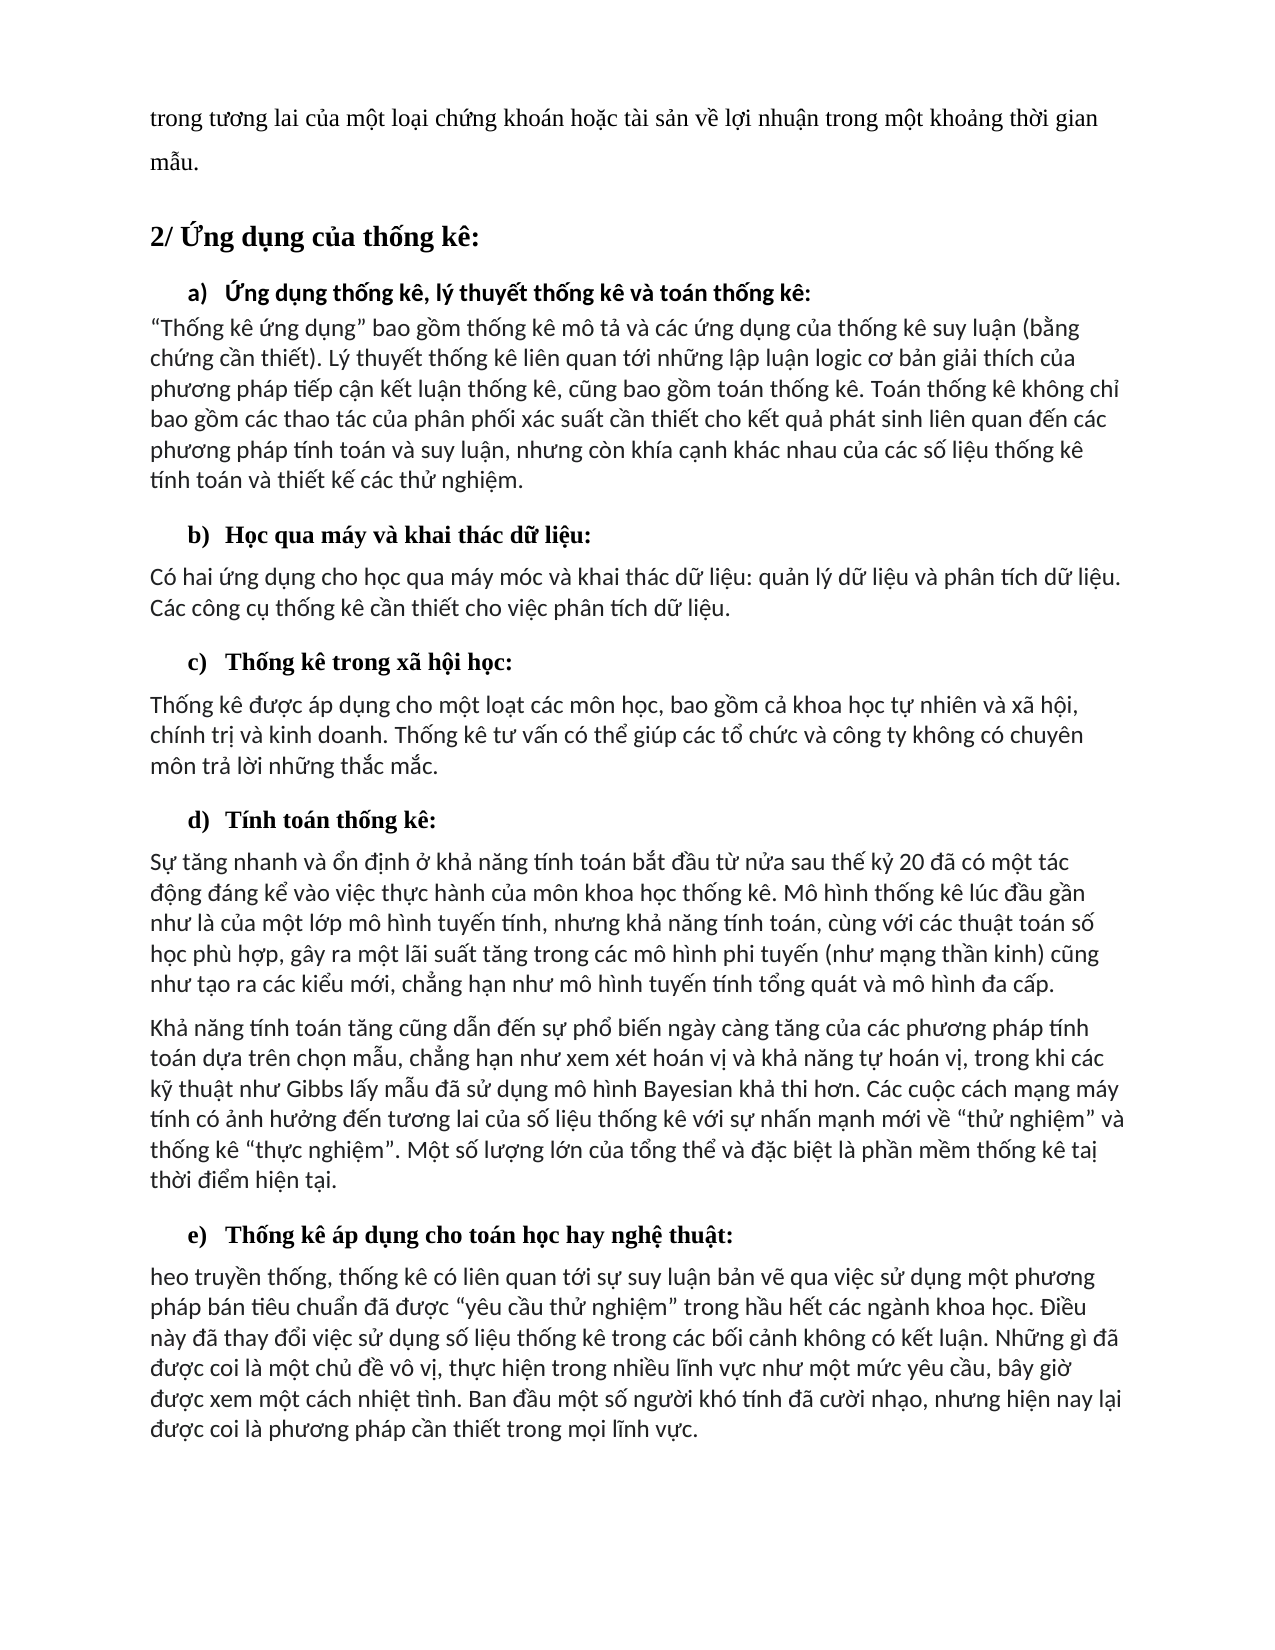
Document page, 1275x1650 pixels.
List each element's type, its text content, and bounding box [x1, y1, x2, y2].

subtitle 2/ Ứng dụng của thống kê: [150, 219, 1125, 252]
subtitle Thống kê áp dụng cho toán học hay nghệ thuật: [187, 1220, 1125, 1248]
text Khả năng tính toán tăng cũng dẫn đến sự phổ biến ngày càng tăng của các phương pháp tính toán dựa trên chọn mẫu, chẳng hạn như xem xét hoán vị và khả năng tự hoán vị, trong khi các kỹ thuật như Gibbs lấy mẫu đã sử dụng mô hình Bayesian khả thi hơn. Các cuộc cách mạng máy tính có ảnh hưởng đến tương lai của số liệu thống kê với sự nhấn mạnh mới về “thử nghiệm” và thống kê “thực nghiệm”. Một số lượng lớn của tổng thể và đặc biệt là phần mềm thống kê taị thời điểm hiện tại. [150, 1012, 1125, 1195]
text Có hai ứng dụng cho học qua máy móc và khai thác dữ liệu: quản lý dữ liệu và phân tích dữ liệu. Các công cụ thống kê cần thiết cho việc phân tích dữ liệu. [150, 561, 1125, 622]
subtitle Tính toán thống kê: [187, 805, 1125, 834]
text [150, 103, 1125, 175]
text “Thống kê ứng dụng” bao gồm thống kê mô tả và các ứng dụng của thống kê suy luận (bằng chứng cần thiết). Lý thuyết thống kê liên quan tới những lập luận logic cơ bản giải thích của phương pháp tiếp cận kết luận thống kê, cũng bao gồm toán thống kê. Toán thống kê không chỉ bao gồm các thao tác của phân phối xác suất cần thiết cho kết quả phát sinh liên quan đến các phương pháp tính toán và suy luận, nhưng còn khía cạnh khác nhau của các số liệu thống kê tính toán và thiết kế các thử nghiệm. [524, 312, 1125, 495]
text heo truyền thống, thống kê có liên quan tới sự suy luận bản vẽ qua việc sử dụng một phương pháp bán tiêu chuẩn đã được “yêu cầu thử nghiệm” trong hầu hết các ngành khoa học. Điều này đã thay đổi việc sử dụng số liệu thống kê trong các bối cảnh không có kết luận. Những gì đã được coi là một chủ đề vô vị, thực hiện trong nhiều lĩnh vực như một mức yêu cầu, bây giờ được xem một cách nhiệt tình. Ban đầu một số người khó tính đã cười nhạo, nhưng hiện nay lại được coi là phương pháp cần thiết trong mọi lĩnh vực. [150, 1261, 1125, 1444]
text Sự tăng nhanh và ổn định ở khả năng tính toán bắt đầu từ nửa sau thế kỷ 20 đã có một tác động đáng kể vào việc thực hành của môn khoa học thống kê. Mô hình thống kê lúc đầu gần như là của một lớp mô hình tuyến tính, nhưng khả năng tính toán, cùng với các thuật toán số học phù hợp, gây ra một lãi suất tăng trong các mô hình phi tuyến (như mạng thần kinh) cũng như tạo ra các kiểu mới, chẳng hạn như mô hình tuyến tính tổng quát và mô hình đa cấp. [150, 847, 1125, 999]
subtitle Thống kê trong xã hội học: [187, 647, 1125, 676]
subtitle Học qua máy và khai thác dữ liệu: [187, 520, 1125, 549]
subtitle Ứng dụng thống kê, lý thuyết thống kê và toán thống kê: [187, 277, 1125, 308]
text Thống kê được áp dụng cho một loạt các môn học, bao gồm cả khoa học tự nhiên và xã hội, chính trị và kinh doanh. Thống kê tư vấn có thể giúp các tổ chức và công ty không có chuyên môn trả lời những thắc mắc. [150, 689, 1125, 780]
